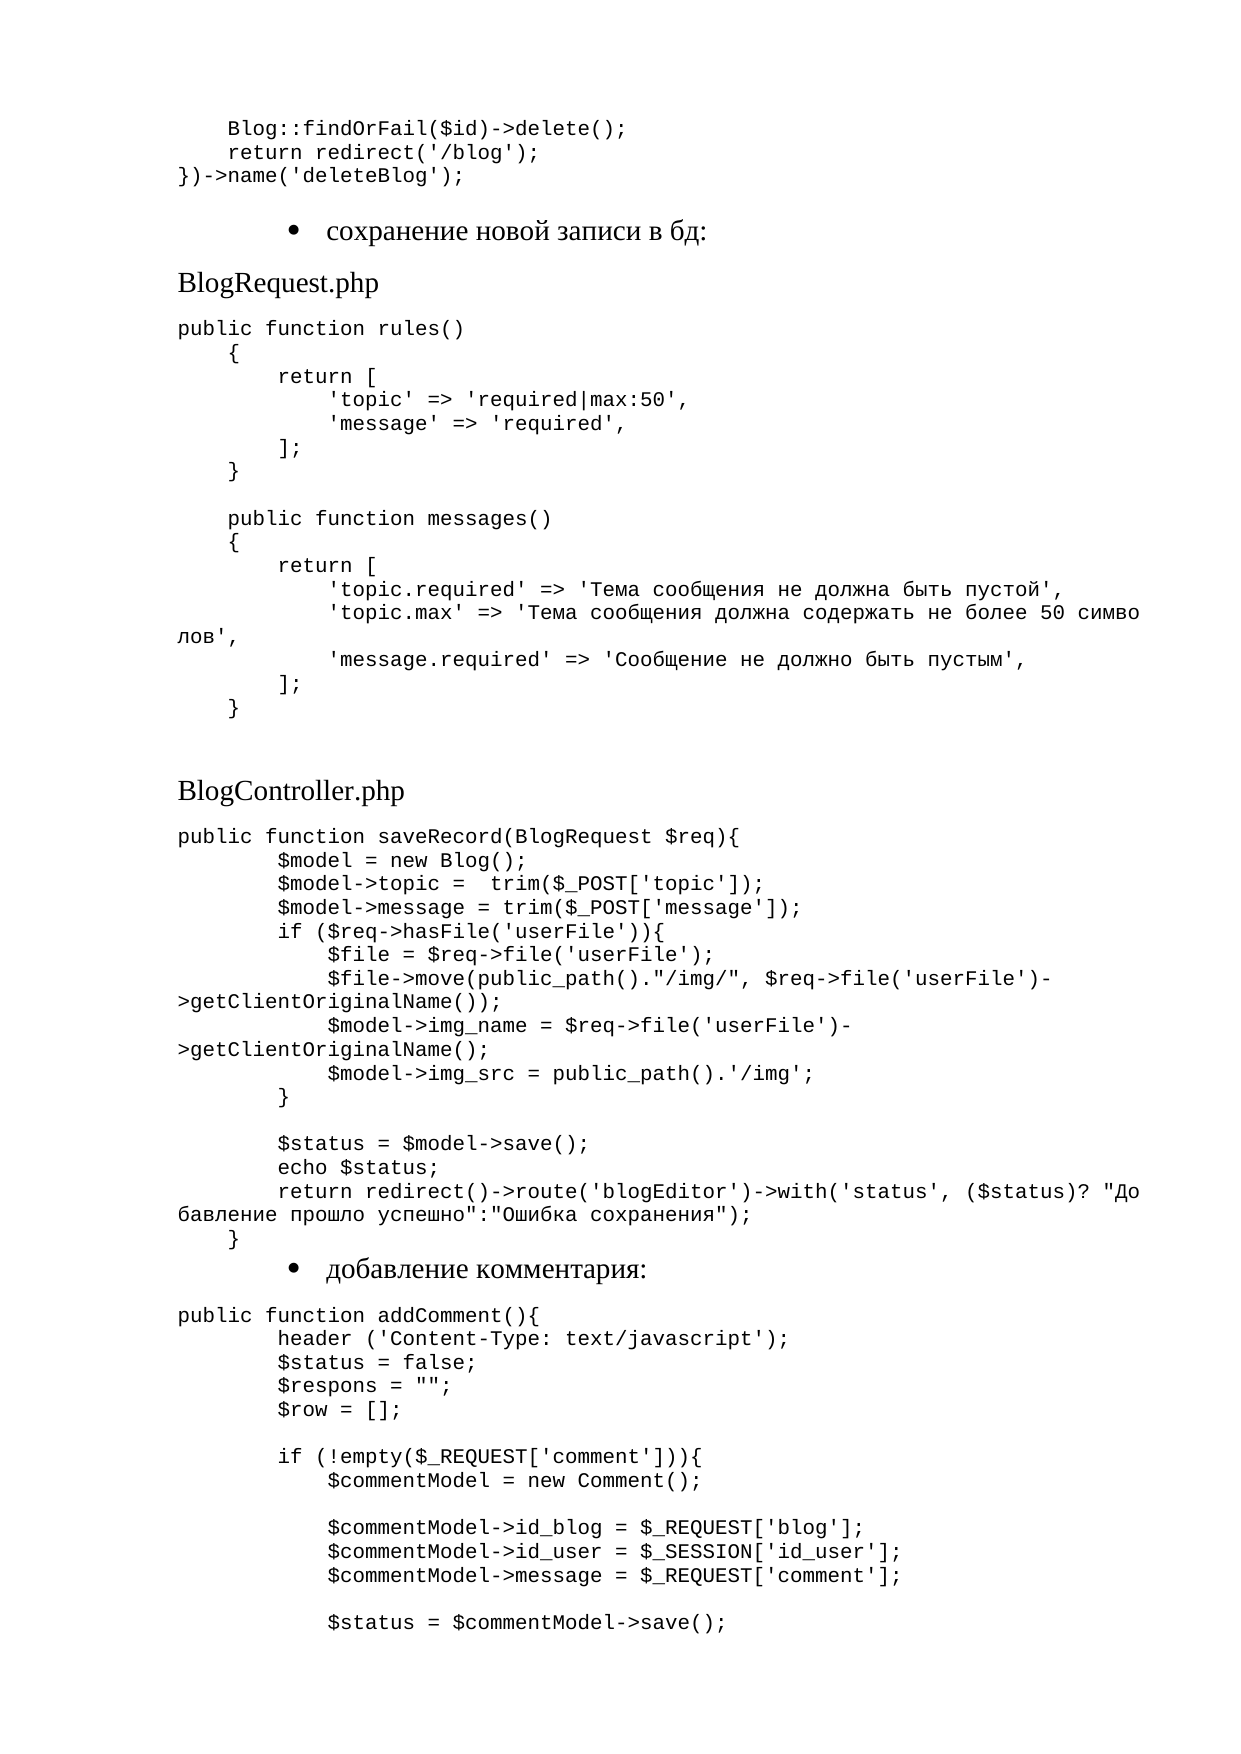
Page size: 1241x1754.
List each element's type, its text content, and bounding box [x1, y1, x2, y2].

text $model->topic = trim($_POST['topic']); [177, 873, 1152, 897]
text BlogRequest.php [177, 266, 1152, 299]
text $file->move(public_path()."/img/", $req->file('userFile')->getClientOriginalName()); [177, 968, 1152, 1015]
text header ('Content-Type: text/javascript'); [177, 1328, 1152, 1352]
text } [177, 1228, 1152, 1252]
text { [177, 342, 1152, 366]
text Blog::findOrFail($id)->delete(); [177, 118, 1152, 142]
text $model->img_name = $req->file('userFile')->getClientOriginalName(); [177, 1015, 1152, 1062]
text echo $status; [177, 1157, 1152, 1181]
text $model = new Blog(); [177, 850, 1152, 873]
text BlogController.php [177, 773, 1152, 807]
text 'topic' => 'required|max:50', [177, 389, 1152, 413]
text $model->img_src = public_path().'/img'; [177, 1062, 1152, 1086]
text $row = []; [177, 1399, 1152, 1423]
text $status = $commentModel->save(); [177, 1612, 1152, 1636]
text return [ [177, 366, 1152, 389]
text 'topic.required' => 'Тема сообщения не должна быть пустой', [177, 578, 1152, 602]
list сохранение новой записи в бд: [288, 213, 1152, 246]
text public function messages() [177, 508, 1152, 531]
text $commentModel->id_user = $_SESSION['id_user']; [177, 1541, 1152, 1565]
text $commentModel->message = $_REQUEST['comment']; [177, 1565, 1152, 1588]
text return redirect('/blog'); [177, 142, 1152, 165]
text } [177, 697, 1152, 720]
text 'message' => 'required', [177, 413, 1152, 437]
text return [ [177, 555, 1152, 578]
text return redirect()->route('blogEditor')->with('status', ($status)? "Добавление прошло успешно":"Ошибка сохранения"); [177, 1181, 1152, 1228]
text ]; [177, 437, 1152, 460]
text public function rules() [177, 318, 1152, 342]
text })->name('deleteBlog'); [177, 165, 1152, 189]
text ]; [177, 673, 1152, 697]
text if ($req->hasFile('userFile')){ [177, 921, 1152, 944]
text { [177, 531, 1152, 555]
text $commentModel->id_blog = $_REQUEST['blog']; [177, 1517, 1152, 1541]
text if (!empty($_REQUEST['comment'])){ [177, 1446, 1152, 1470]
text $status = $model->save(); [177, 1133, 1152, 1157]
text 'message.required' => 'Сообщение не должно быть пустым', [177, 649, 1152, 673]
text $status = false; [177, 1352, 1152, 1376]
text } [177, 1086, 1152, 1110]
text public function saveRecord(BlogRequest $req){ [177, 826, 1152, 850]
text $model->message = trim($_POST['message']); [177, 897, 1152, 921]
text $commentModel = new Comment(); [177, 1470, 1152, 1494]
list добавление комментария: [288, 1252, 1152, 1285]
text $respons = ""; [177, 1376, 1152, 1399]
text 'topic.max' => 'Тема сообщения должна содержать не более 50 символов', [177, 602, 1152, 649]
text public function addComment(){ [177, 1304, 1152, 1328]
text $file = $req->file('userFile'); [177, 944, 1152, 968]
text } [177, 460, 1152, 484]
